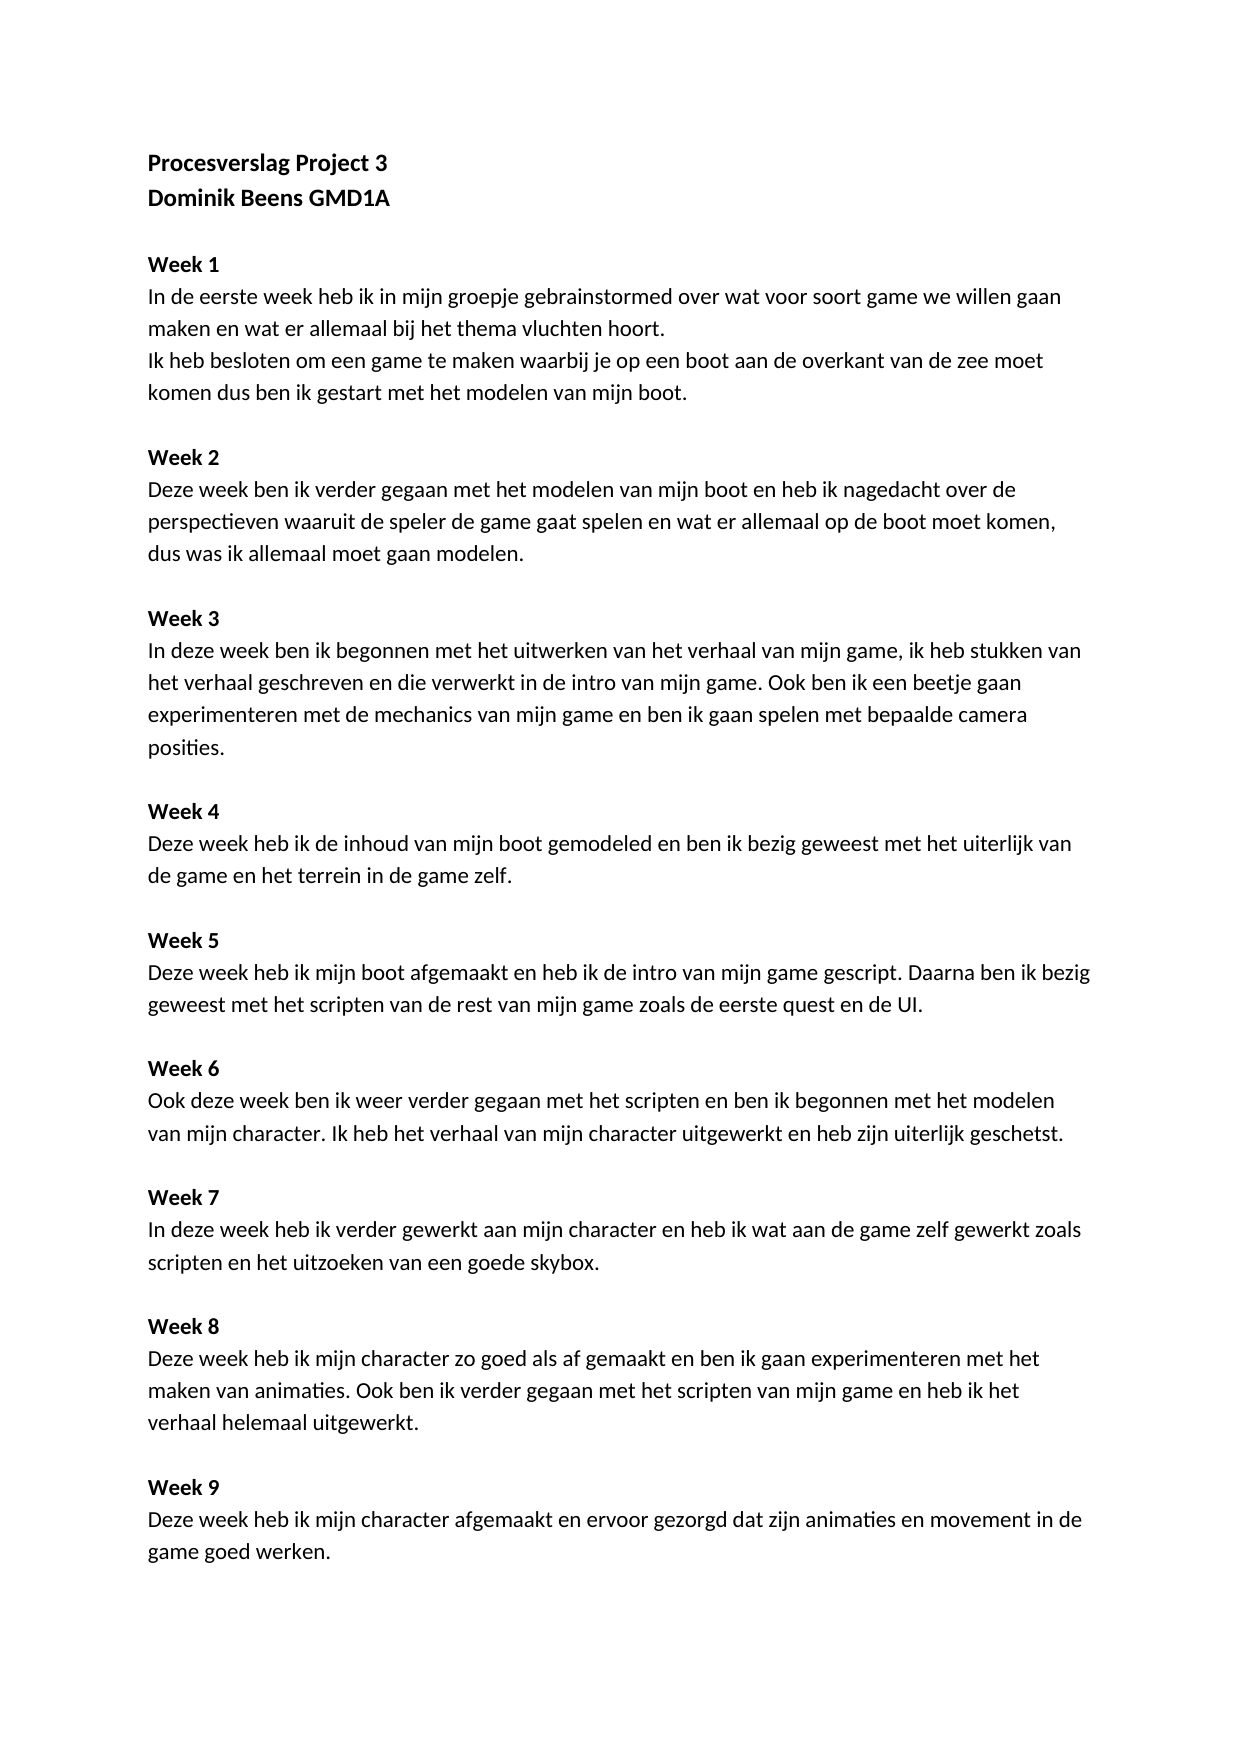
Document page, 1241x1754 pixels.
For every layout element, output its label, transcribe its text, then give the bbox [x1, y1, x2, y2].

text Deze week heb ik mijn character afgemaakt en ervoor gezorgd dat zijn animaties en movement in de game goed werken. [148, 1505, 1093, 1565]
text Dominik Beens GMD1A [148, 183, 1093, 213]
text In deze week heb ik verder gewerkt aan mijn character en heb ik wat aan de game zelf gewerkt zoals scripten en het uitzoeken van een goede skybox. [148, 1215, 1093, 1276]
text Week 6 [148, 1054, 1093, 1082]
text Deze week ben ik verder gegaan met het modelen van mijn boot en heb ik nagedacht over de perspectieven waaruit de speler de game gaat spelen en wat er allemaal op de boot moet komen, dus was ik allemaal moet gaan modelen. [148, 475, 1093, 567]
text Week 2 [148, 443, 1093, 471]
text Ook deze week ben ik weer verder gegaan met het scripten en ben ik begonnen met het modelen van mijn character. Ik heb het verhaal van mijn character uitgewerkt en heb zijn uiterlijk geschetst. [148, 1087, 1093, 1147]
text In de eerste week heb ik in mijn groepje gebrainstormed over wat voor soort game we willen gaan maken en wat er allemaal bij het thema vluchten hoort. [148, 282, 1093, 342]
text Week 3 [148, 604, 1093, 632]
text Week 8 [148, 1312, 1093, 1340]
text Week 1 [148, 250, 1093, 278]
text Ik heb besloten om een game te maken waarbij je op een boot aan de overkant van de zee moet komen dus ben ik gestart met het modelen van mijn boot. [148, 346, 1093, 407]
text In deze week ben ik begonnen met het uitwerken van het verhaal van mijn game, ik heb stukken van het verhaal geschreven en die verwerkt in de intro van mijn game. Ook ben ik een beetje gaan experimenteren met de mechanics van mijn game en ben ik gaan spelen met bepaalde camera posities. [148, 636, 1093, 761]
text Procesverslag Project 3 [148, 148, 1093, 178]
text Deze week heb ik de inhoud van mijn boot gemodeled en ben ik bezig geweest met het uiterlijk van de game en het terrein in de game zelf. [148, 829, 1093, 889]
text Week 9 [148, 1473, 1093, 1501]
text Deze week heb ik mijn boot afgemaakt en heb ik de intro van mijn game gescript. Daarna ben ik bezig geweest met het scripten van de rest van mijn game zoals de eerste quest en de UI. [148, 958, 1093, 1018]
text Week 5 [148, 926, 1093, 954]
text Deze week heb ik mijn character zo goed als af gemaakt en ben ik gaan experimenteren met het maken van animaties. Ook ben ik verder gegaan met het scripten van mijn game en heb ik het verhaal helemaal uitgewerkt. [148, 1344, 1093, 1437]
text Week 7 [148, 1183, 1093, 1211]
text Week 4 [148, 797, 1093, 825]
